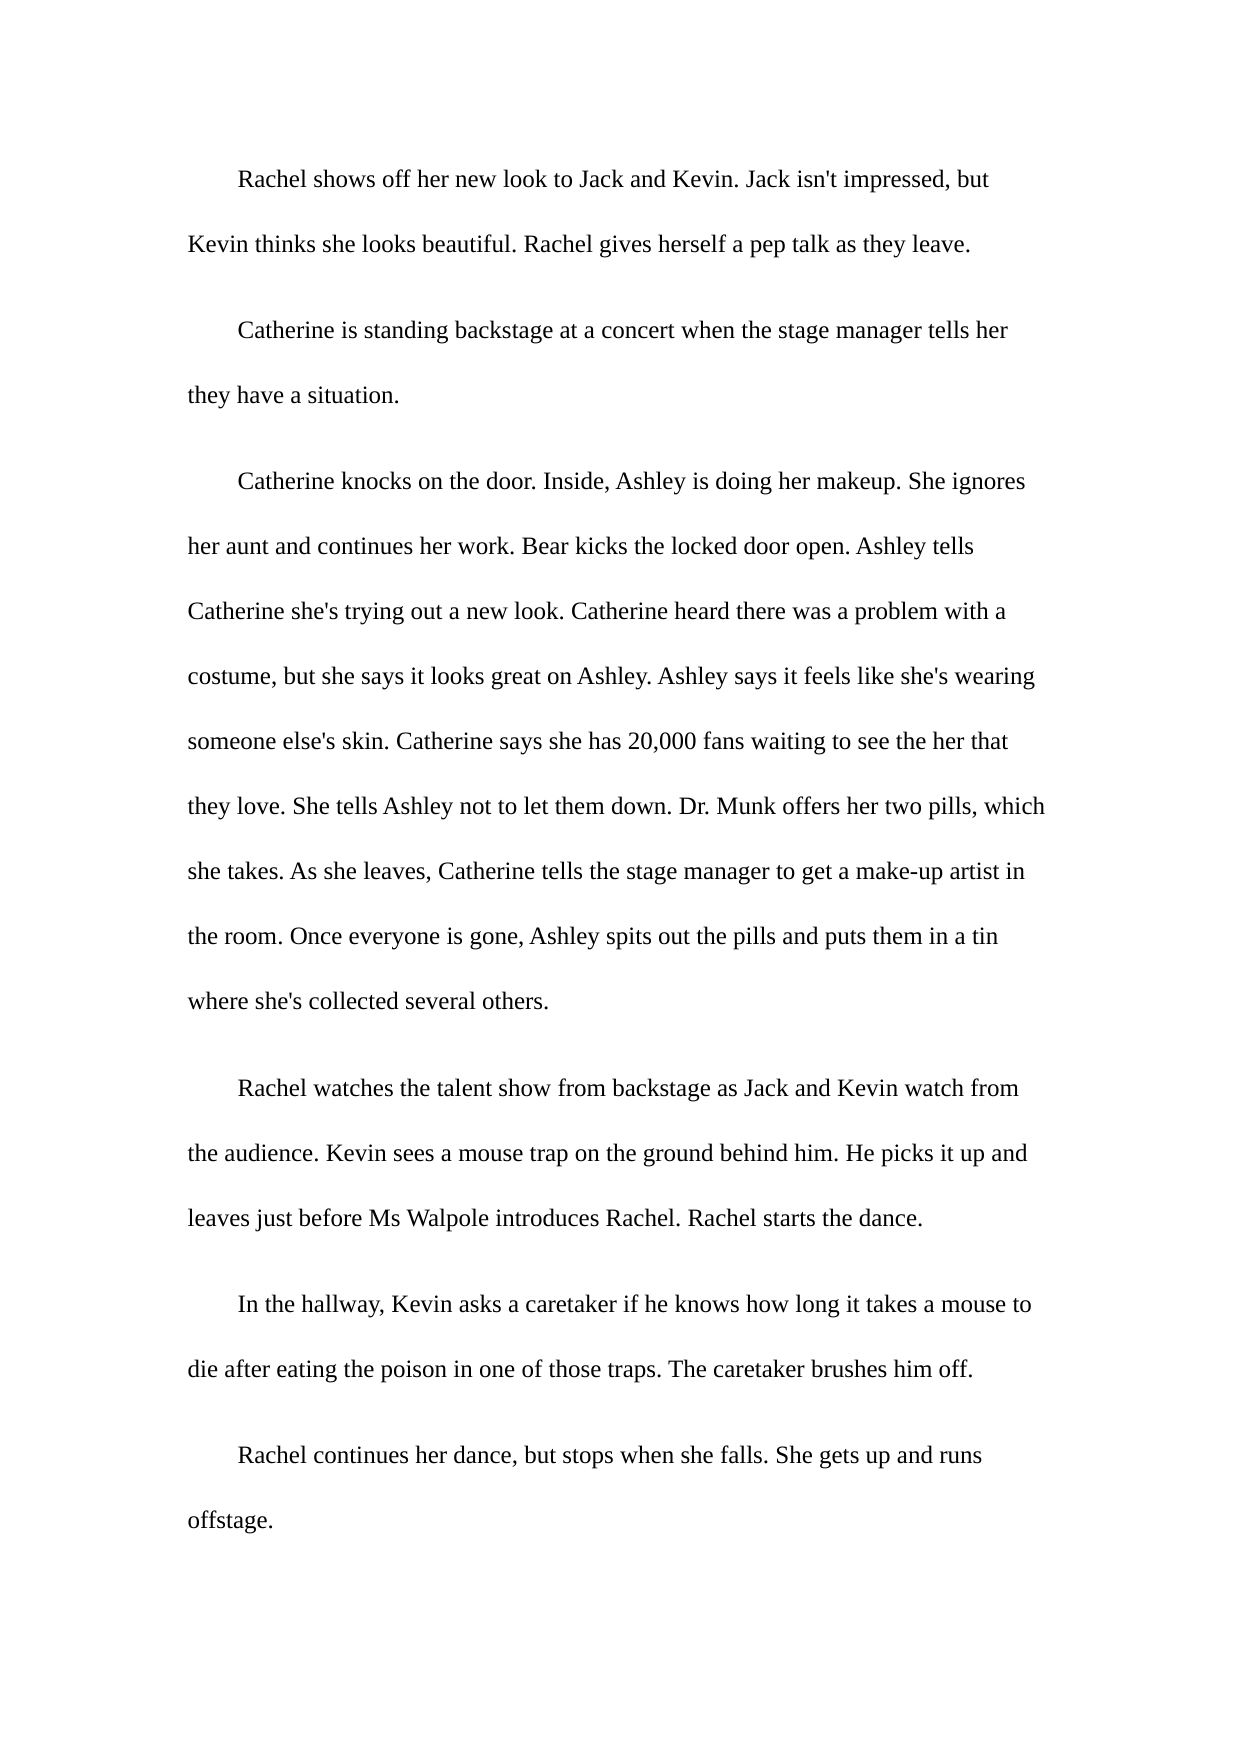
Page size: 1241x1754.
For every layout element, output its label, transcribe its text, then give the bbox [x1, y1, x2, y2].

text Catherine is standing backstage at a concert when the stage manager tells her they have a situation. [187, 313, 1053, 411]
text Rachel watches the talent show from backstage as Jack and Kevin watch from the audience. Kevin sees a mouse trap on the ground behind him. He picks it up and leaves just before Ms Walpole introduces Rachel. Rachel starts the dance. [187, 1071, 1053, 1233]
text Catherine knocks on the door. Inside, Ashley is doing her makeup. She ignores her aunt and continues her work. Bear kicks the locked door open. Ashley tells Catherine she's trying out a new look. Catherine heard there was a problem with a costume, but she says it looks great on Ashley. Ashley says it feels like she's wearing someone else's skin. Catherine says she has 20,000 fans waiting to see the her that they love. She tells Ashley not to let them down. Dr. Munk offers her two pills, which she takes. As she leaves, Catherine tells the stage manager to get a make-up artist in the room. Once everyone is gone, Ashley spits out the pills and puts them in a tin where she's collected several others. [187, 464, 1053, 1017]
text Rachel shows off her new look to Jack and Kevin. Jack isn't impressed, but Kevin thinks she looks beautiful. Rachel gives herself a pep talk as they leave. [187, 162, 1053, 259]
text Rachel continues her dance, but stops when she falls. She gets up and runs offstage. [187, 1438, 1053, 1536]
text In the hallway, Kevin asks a caretaker if he knows how long it takes a mouse to die after eating the poison in one of those traps. The caretaker brushes him off. [187, 1287, 1053, 1384]
